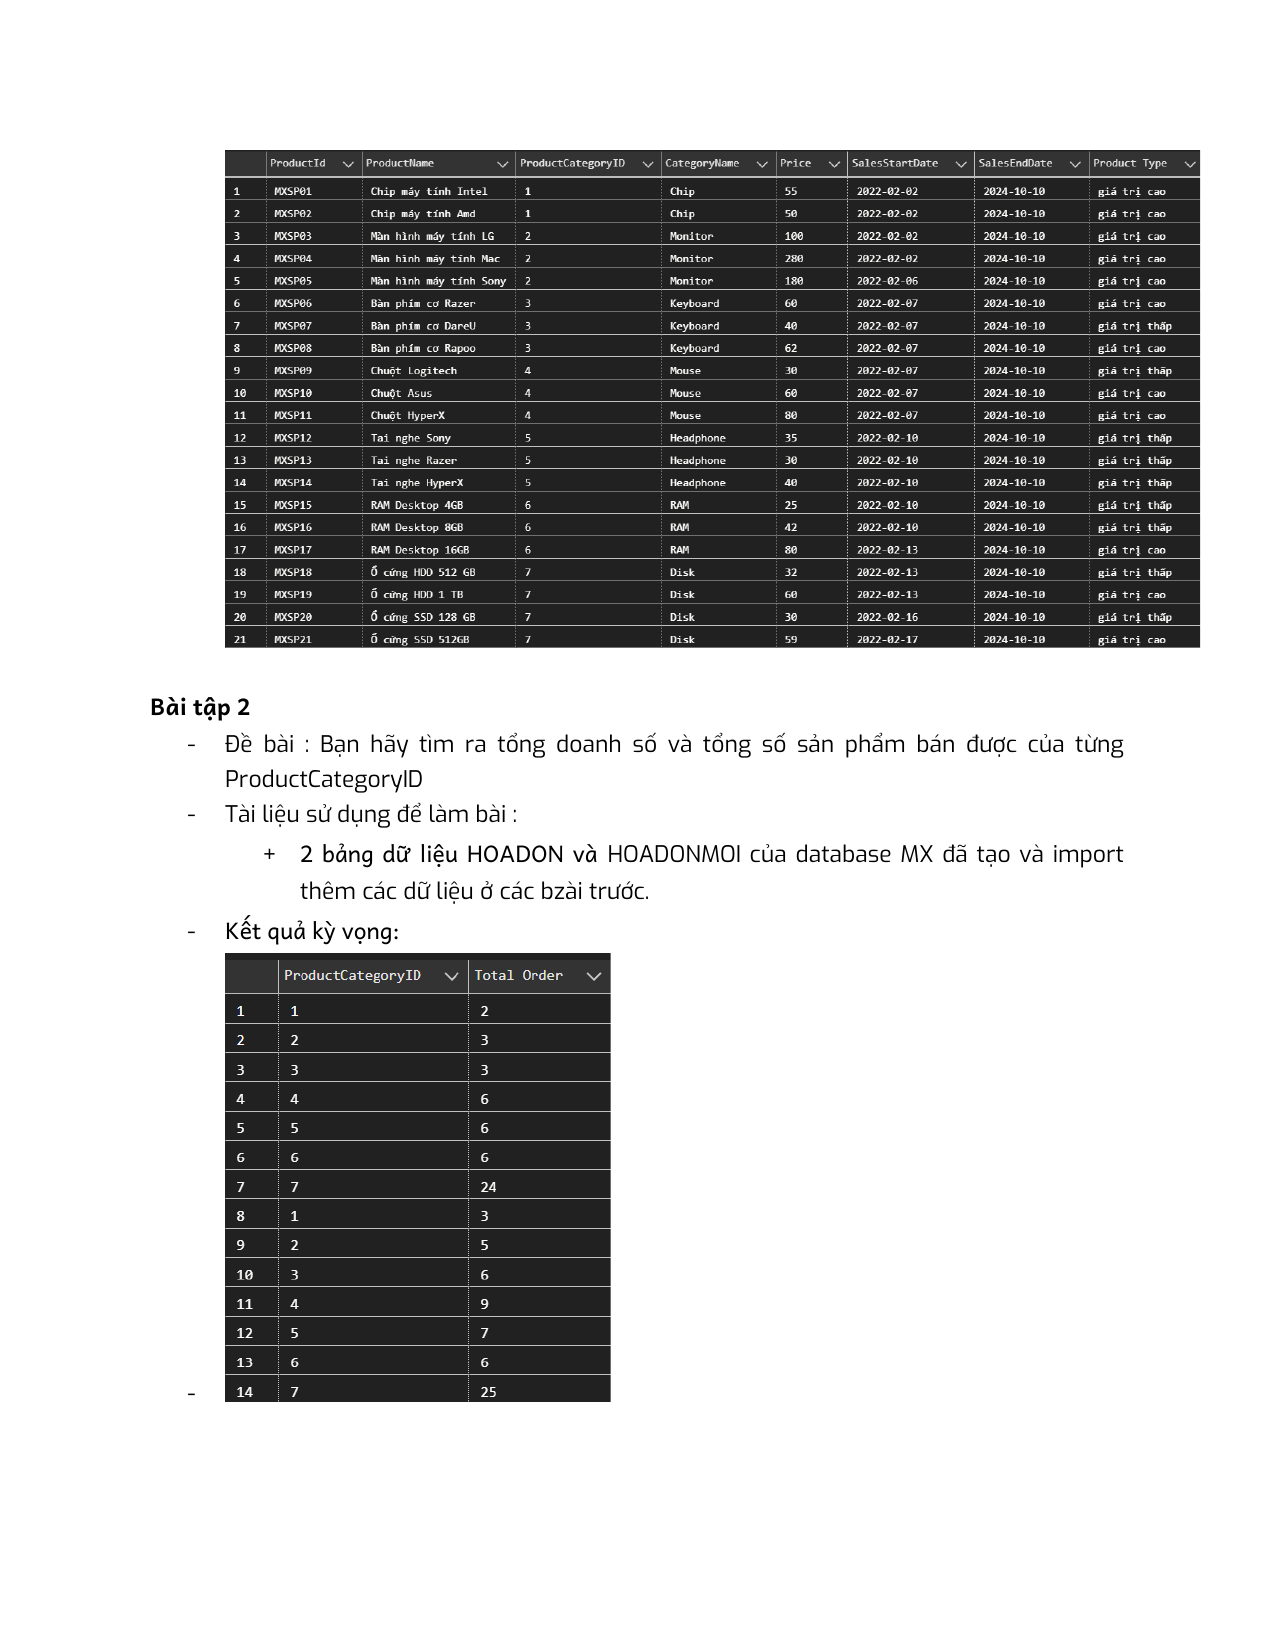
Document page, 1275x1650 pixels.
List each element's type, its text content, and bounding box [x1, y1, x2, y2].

list 2 bảng dữ liệu HOADON và HOADONMOI của database MX đã tạo và import thêm các dữ liệu ở các bzài trước. [262, 835, 1125, 907]
list Đề bài : Bạn hãy tìm ra tổng doanh số và tổng số sản phẩm bán được của từng ProductCategoryID [187, 730, 1125, 795]
picture [225, 953, 611, 1402]
list Kết quả kỳ vọng: [187, 911, 1125, 948]
list Tài liệu sử dụng để làm bài : [187, 800, 1125, 830]
picture [225, 150, 1200, 648]
subtitle Bài tập 2 [150, 687, 1125, 724]
